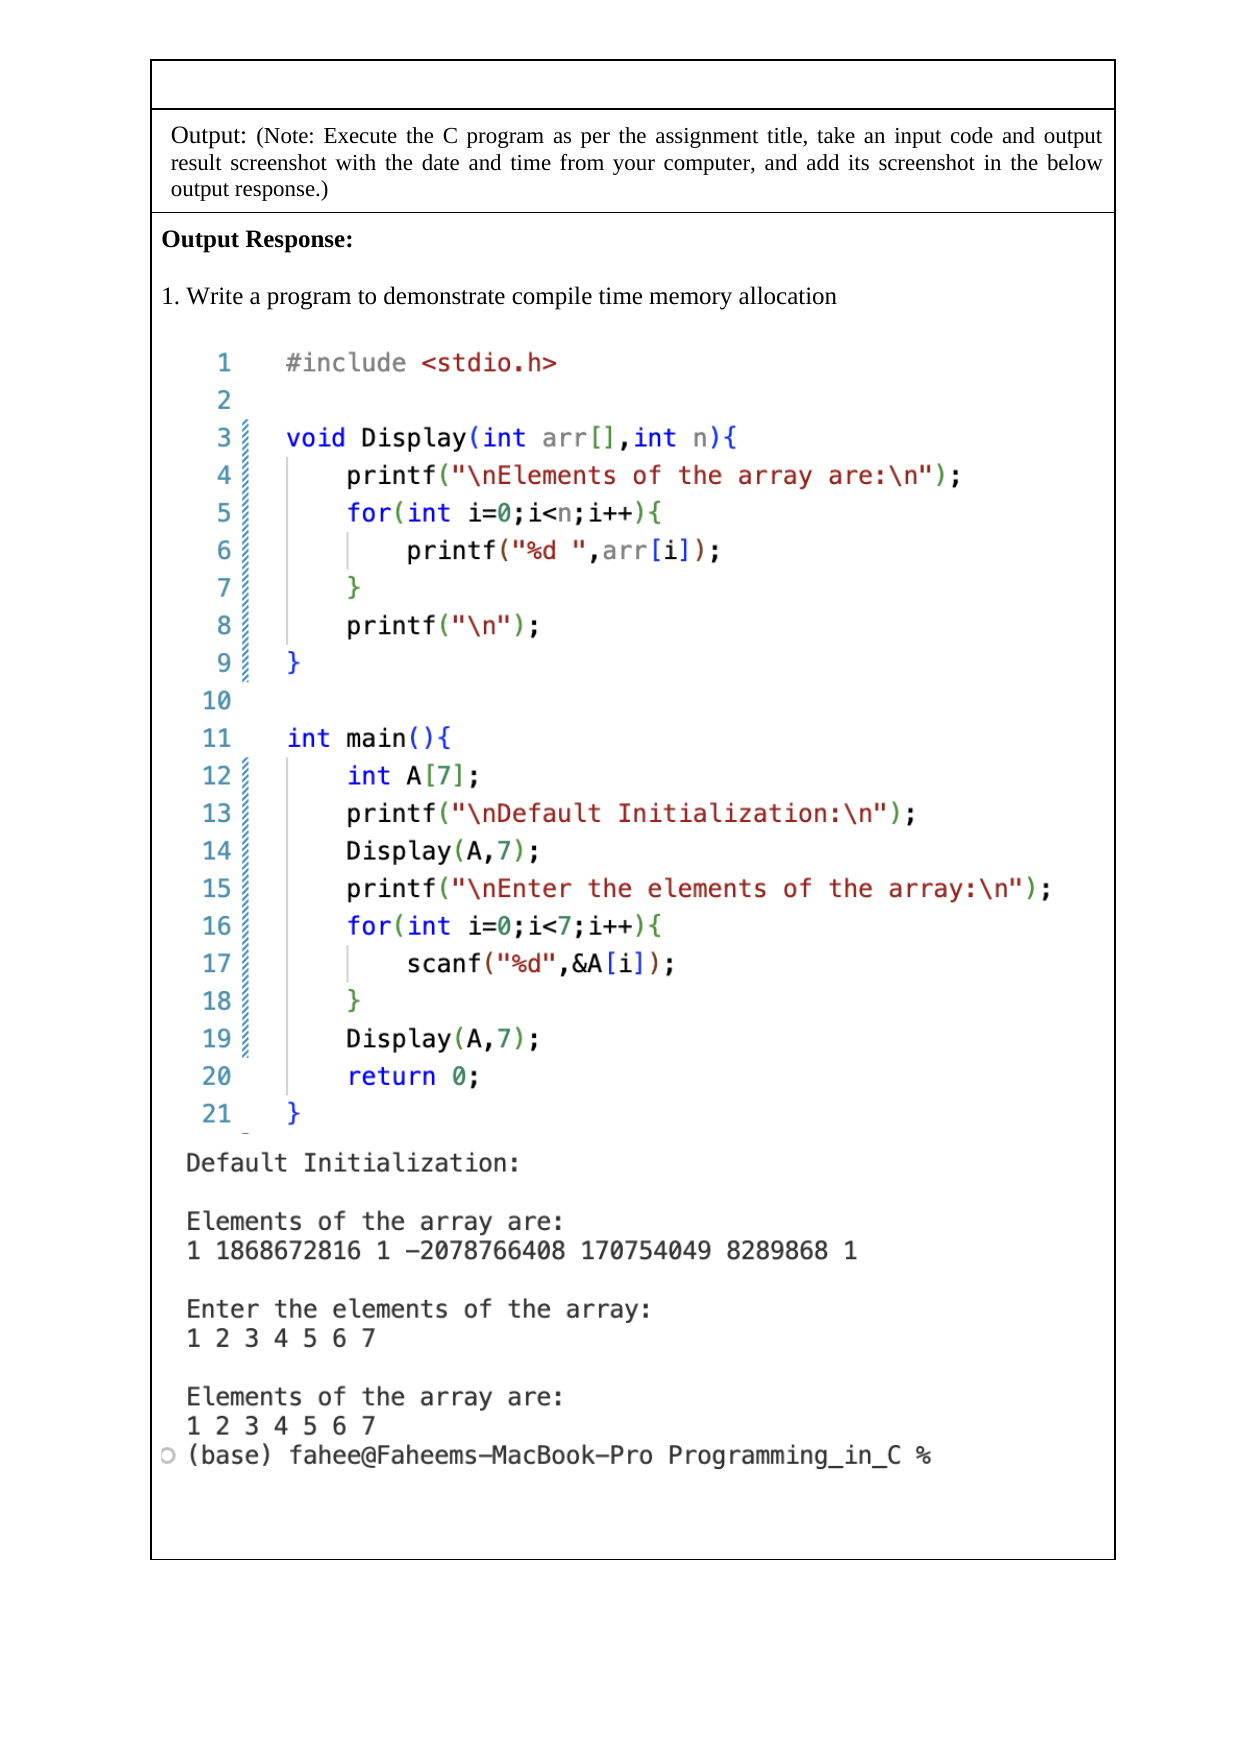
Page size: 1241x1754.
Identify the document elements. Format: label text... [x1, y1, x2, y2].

table_cell Output: (Note: Execute the C program as per the assignment title, take an input code and output result screenshot with the date and time from your computer, and add its screenshot in the below output response.) [152, 110, 1114, 212]
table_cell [152, 213, 1114, 1559]
picture [161, 338, 1080, 1491]
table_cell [152, 61, 1114, 108]
